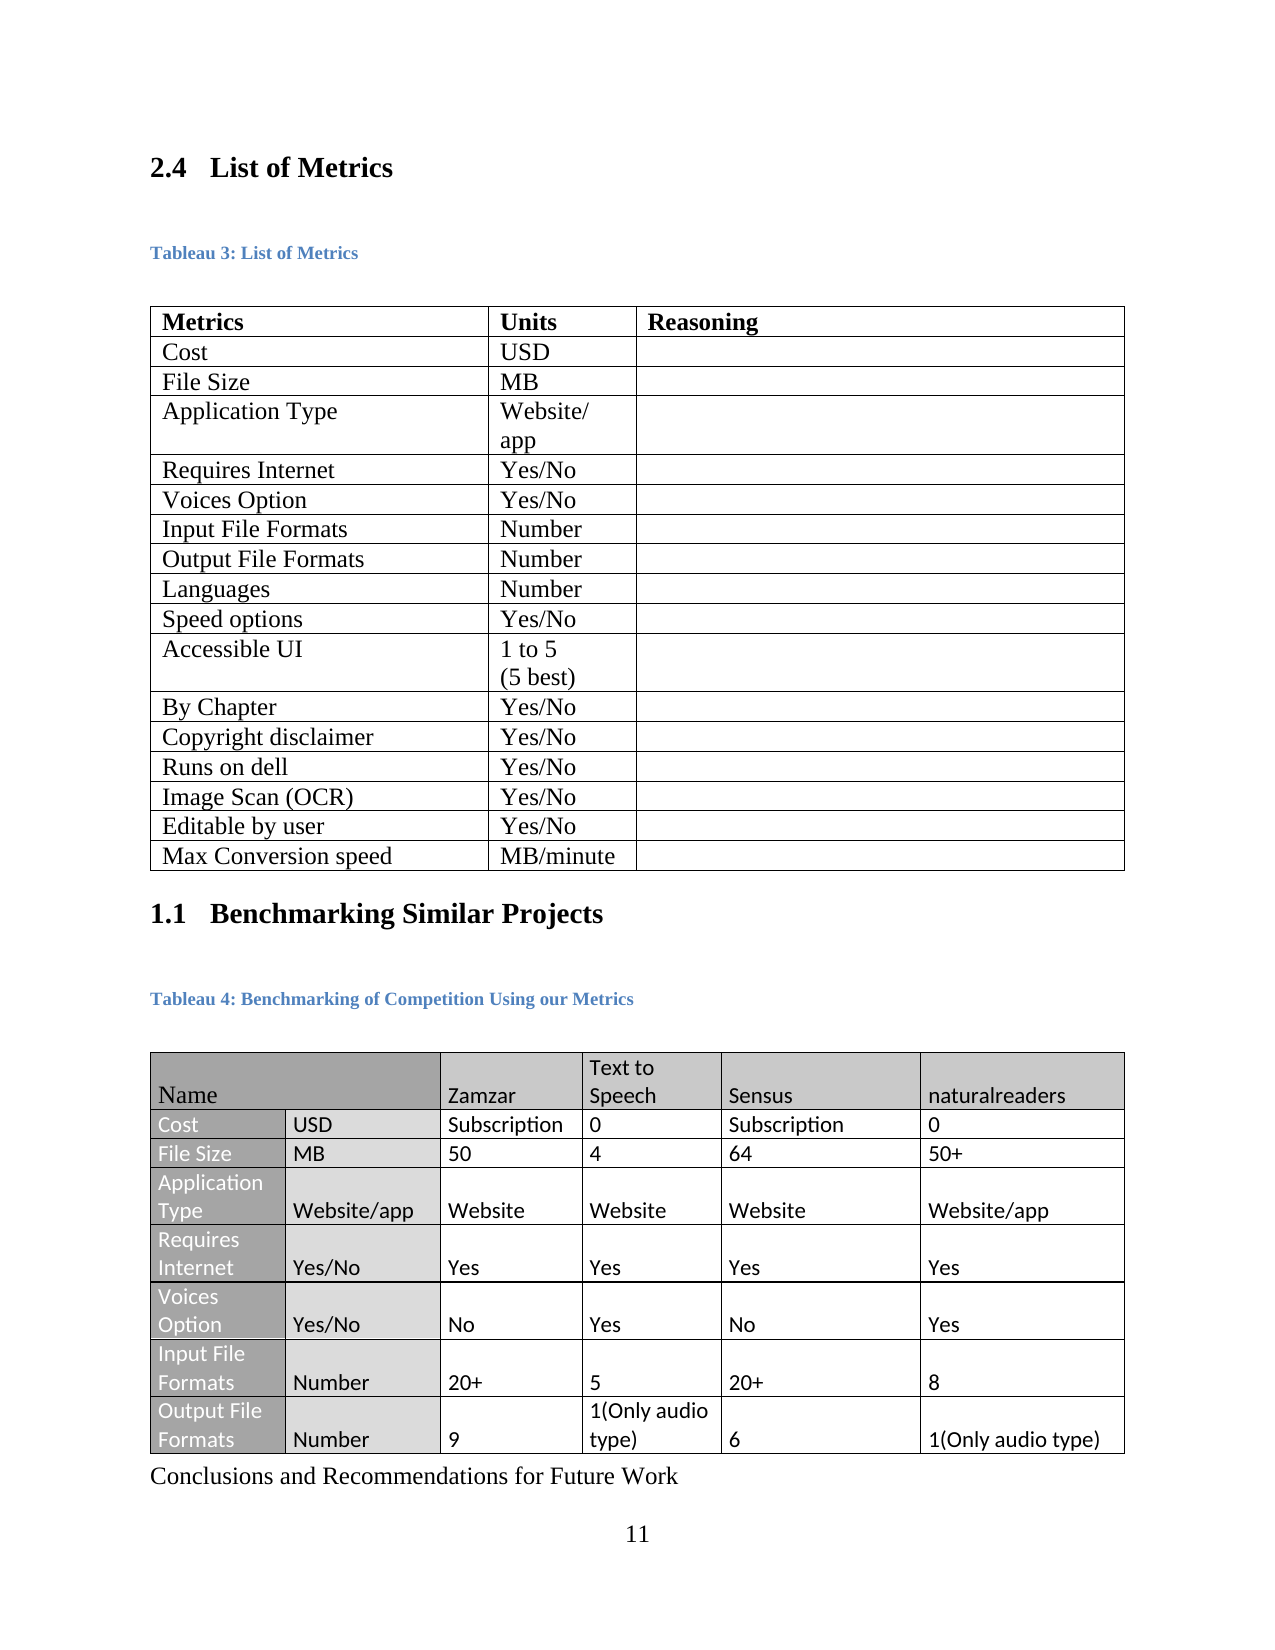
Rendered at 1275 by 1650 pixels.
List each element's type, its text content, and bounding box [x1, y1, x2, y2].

table_cell Subscription [441, 1110, 582, 1138]
table_cell [637, 396, 1124, 454]
table_cell MB/minute [489, 841, 636, 870]
table_cell [637, 752, 1124, 781]
table_cell 50+ [921, 1139, 1124, 1167]
table_cell Languages [151, 574, 488, 603]
table_cell Output File Formats [151, 544, 488, 573]
table_cell Input File Formats [151, 1340, 285, 1396]
text Tableau 3: List of Metrics [150, 242, 1125, 264]
table_cell Accessible UI [151, 634, 488, 691]
table_cell Image Scan (OCR) [151, 782, 488, 810]
table_cell Number [489, 544, 636, 573]
table_cell No [722, 1283, 920, 1338]
table_cell [637, 604, 1124, 633]
table_cell File Size [151, 1139, 285, 1167]
table_header Text to Speech [583, 1053, 721, 1109]
table_cell Input File Formats [151, 515, 488, 543]
table_cell Requires Internet [151, 1225, 285, 1281]
table_cell Yes [441, 1225, 582, 1281]
table_cell Yes/No [489, 485, 636, 513]
table_cell [637, 455, 1124, 484]
table_cell Yes/No [489, 752, 636, 781]
table_header Reasoning [637, 307, 1124, 336]
table_cell Number [286, 1397, 440, 1453]
table_cell 20+ [441, 1340, 582, 1396]
table_cell 8 [921, 1340, 1124, 1396]
table_cell Output File Formats [151, 1397, 285, 1453]
table_cell Website [441, 1168, 582, 1224]
table_cell Website [583, 1168, 721, 1224]
table_cell Website/app [286, 1168, 440, 1224]
table_cell [637, 841, 1124, 870]
table_cell Yes/No [489, 604, 636, 633]
table_header Units [489, 307, 636, 336]
table_cell By Chapter [151, 692, 488, 721]
table_cell [637, 485, 1124, 513]
table_cell Yes/No [489, 782, 636, 810]
table_cell Voices Option [151, 1283, 285, 1338]
table_cell Application Type [151, 396, 488, 454]
table_cell MB [489, 367, 636, 395]
table_cell Yes [583, 1283, 721, 1338]
table_cell Cost [151, 337, 488, 366]
table_cell Number [489, 574, 636, 603]
table_cell Application Type [151, 1168, 285, 1224]
table_cell Yes/No [489, 722, 636, 751]
table_cell 20+ [722, 1340, 920, 1396]
table_cell 50 [441, 1139, 582, 1167]
table_cell [637, 811, 1124, 840]
table_cell [637, 782, 1124, 810]
subtitle List of Metrics [150, 150, 1125, 183]
table_cell Yes [722, 1225, 920, 1281]
table_cell Website/app [921, 1168, 1124, 1224]
table_cell Website/app [489, 396, 636, 454]
table_header Name [151, 1053, 440, 1109]
table_cell USD [286, 1110, 440, 1138]
table_cell Editable by user [151, 811, 488, 840]
table_cell Cost [151, 1110, 285, 1138]
table_cell [637, 515, 1124, 543]
table_cell Voices Option [151, 485, 488, 513]
table_cell [637, 367, 1124, 395]
table_cell Number [286, 1340, 440, 1396]
table_cell 5 [583, 1340, 721, 1396]
table_cell Yes/No [286, 1283, 440, 1338]
table_cell 1 to 5 (5 best) [489, 634, 636, 691]
table_cell 6 [722, 1397, 920, 1453]
table_cell Number [489, 515, 636, 543]
table_cell Yes [583, 1225, 721, 1281]
table_cell Speed options [151, 604, 488, 633]
table_cell 1(Only audio type) [921, 1397, 1124, 1453]
table_cell Subscription [722, 1110, 920, 1138]
table_cell 4 [583, 1139, 721, 1167]
table_cell File Size [151, 367, 488, 395]
table_cell Yes [921, 1225, 1124, 1281]
table_cell 9 [441, 1397, 582, 1453]
table_cell [637, 544, 1124, 573]
table_cell Website [722, 1168, 920, 1224]
table_cell Requires Internet [151, 455, 488, 484]
table_cell [637, 574, 1124, 603]
table_cell Copyright disclaimer [151, 722, 488, 751]
table_cell Yes/No [489, 455, 636, 484]
table_cell Max Conversion speed [151, 841, 488, 870]
table_cell [637, 722, 1124, 751]
table_cell 64 [722, 1139, 920, 1167]
table_cell Runs on dell [151, 752, 488, 781]
table_cell 1(Only audio type) [583, 1397, 721, 1453]
table_cell Yes/No [489, 692, 636, 721]
table_cell Yes [921, 1283, 1124, 1338]
text Tableau 4: Benchmarking of Competition Using our Metrics [150, 988, 1125, 1010]
table_cell Yes/No [489, 811, 636, 840]
table_header Metrics [151, 307, 488, 336]
table_cell 0 [921, 1110, 1124, 1138]
table_cell [637, 692, 1124, 721]
table_cell 0 [583, 1110, 721, 1138]
table_cell [637, 634, 1124, 691]
table_cell Yes/No [286, 1225, 440, 1281]
table_header Zamzar [441, 1053, 582, 1109]
table_cell MB [286, 1139, 440, 1167]
table_cell USD [489, 337, 636, 366]
table_cell No [441, 1283, 582, 1338]
table_header naturalreaders [921, 1053, 1124, 1109]
subtitle Benchmarking Similar Projects [150, 896, 1125, 929]
table_cell [637, 337, 1124, 366]
table_header Sensus [722, 1053, 920, 1109]
